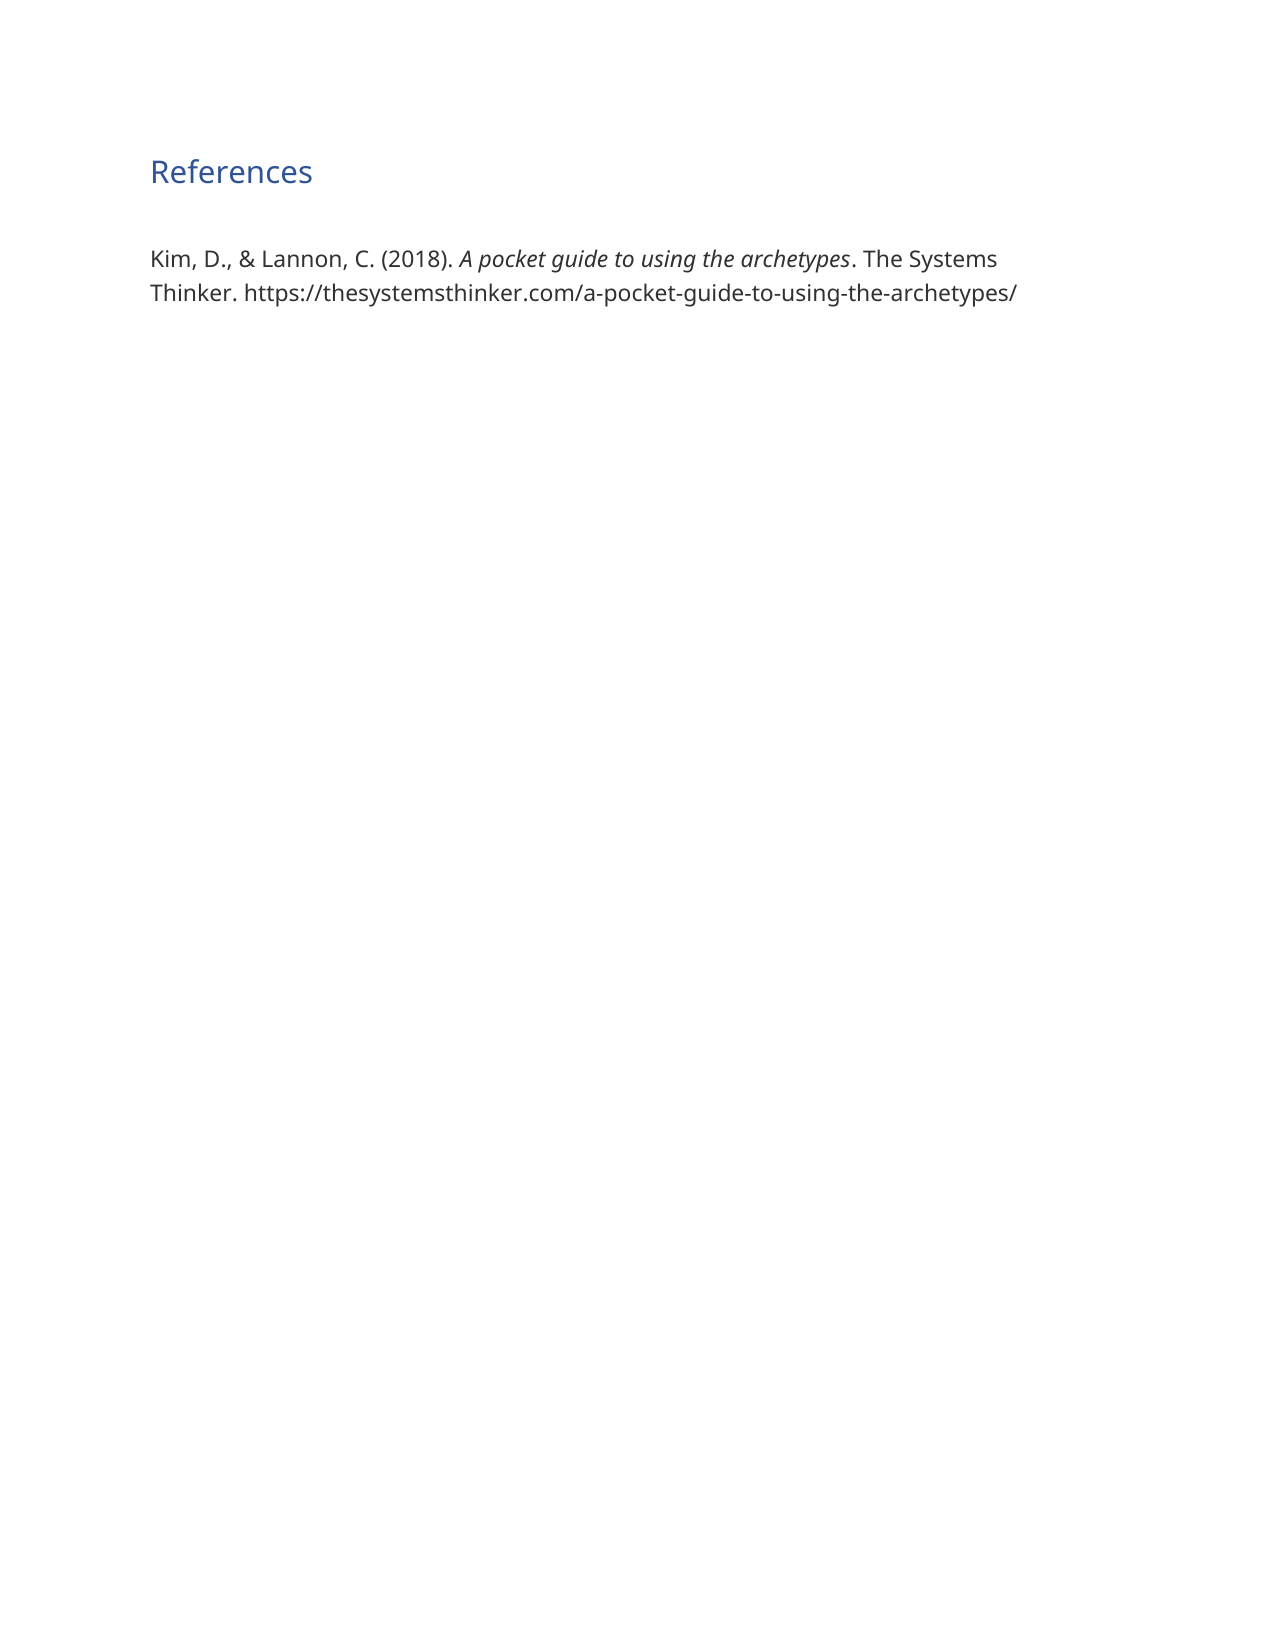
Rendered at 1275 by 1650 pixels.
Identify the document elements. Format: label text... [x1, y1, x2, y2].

subtitle References [150, 150, 1125, 193]
text Kim, D., & Lannon, C. (2018). A pocket guide to using the archetypes. The Systems Thinker. https://thesystemsthinker.com/a-pocket-guide-to-using-the-archetypes/ [150, 243, 1125, 308]
